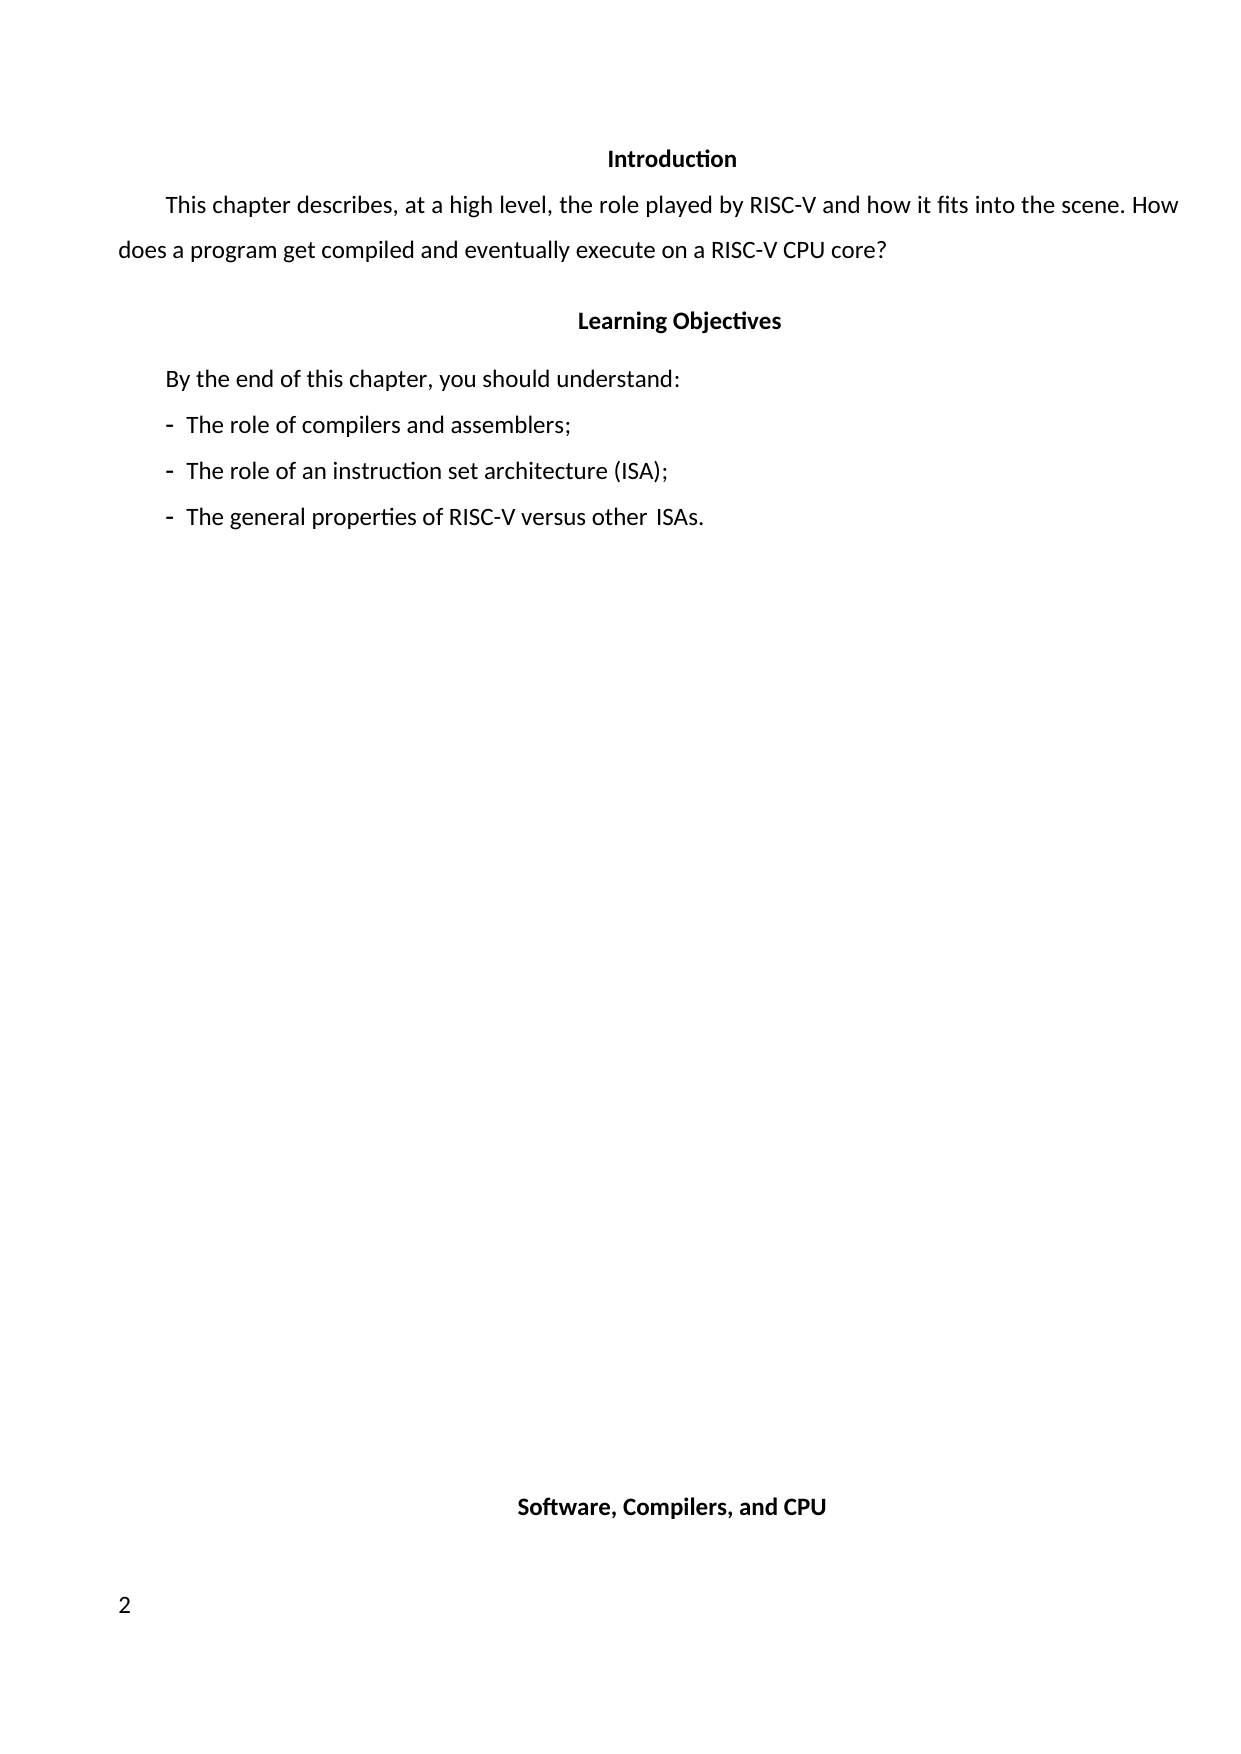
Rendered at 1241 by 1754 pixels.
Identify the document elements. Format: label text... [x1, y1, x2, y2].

subtitle Software, Compilers, and CPU [163, 1491, 1181, 1521]
list The role of compilers and assemblers; [564, 409, 1181, 440]
subtitle Learning Objectives [178, 305, 1181, 336]
text This chapter describes, at a high level, the role played by RISC-V and how it fits into the scene. How does a program get compiled and eventually execute on a RISC-V CPU core? [118, 189, 1181, 265]
text By the end of this chapter, you should understand: [118, 363, 1181, 394]
subtitle Introduction [163, 143, 1181, 174]
list The role of an instruction set architecture (ISA); [661, 455, 1181, 486]
list The general properties of RISC-V versus other ISAs. [656, 501, 1181, 531]
